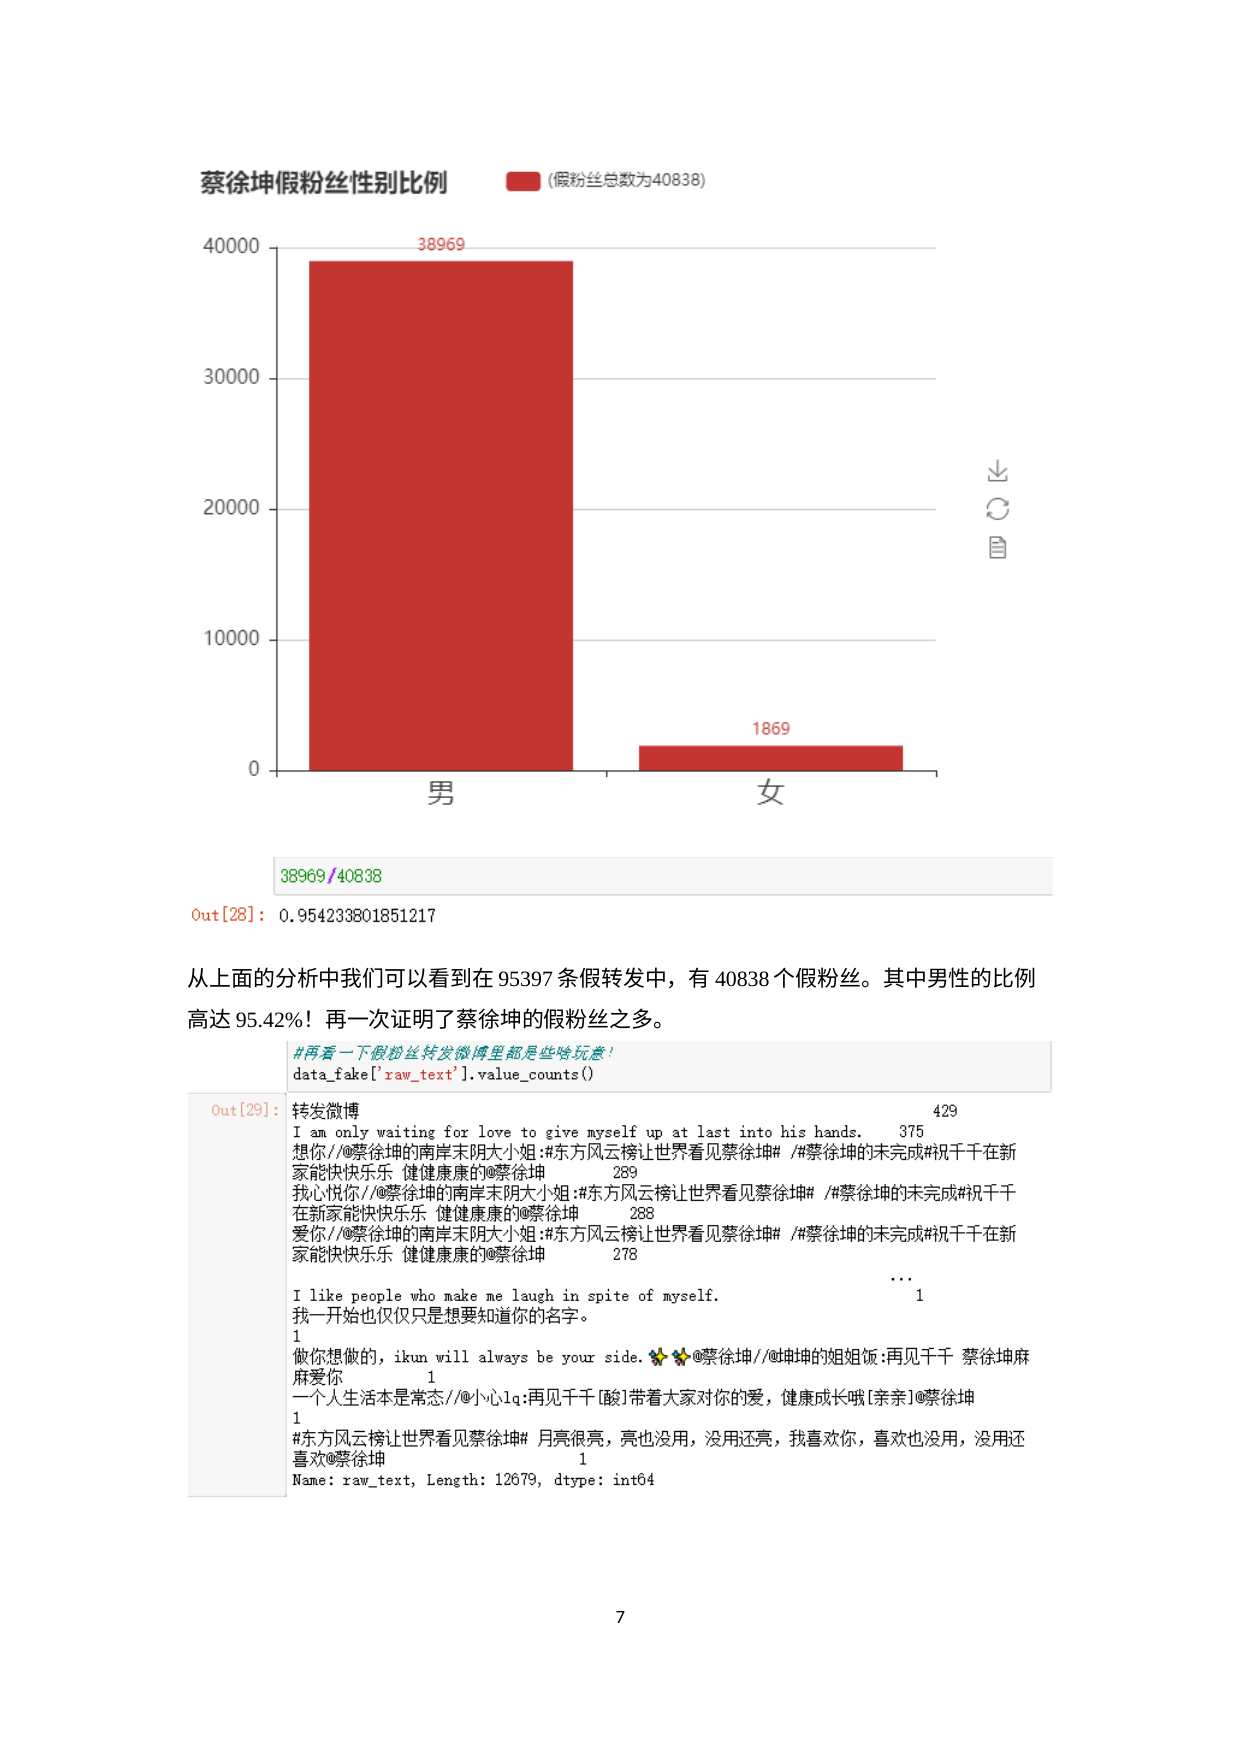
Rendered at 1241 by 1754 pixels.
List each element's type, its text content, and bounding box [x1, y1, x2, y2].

picture [187, 162, 1053, 809]
picture [187, 857, 1053, 942]
text 从上面的分析中我们可以看到在95397条假转发中，有40838个假粉丝。其中男性的比例高达95.42%！再一次证明了蔡徐坤的假粉丝之多。 [187, 961, 1053, 1034]
picture [187, 1041, 1053, 1502]
